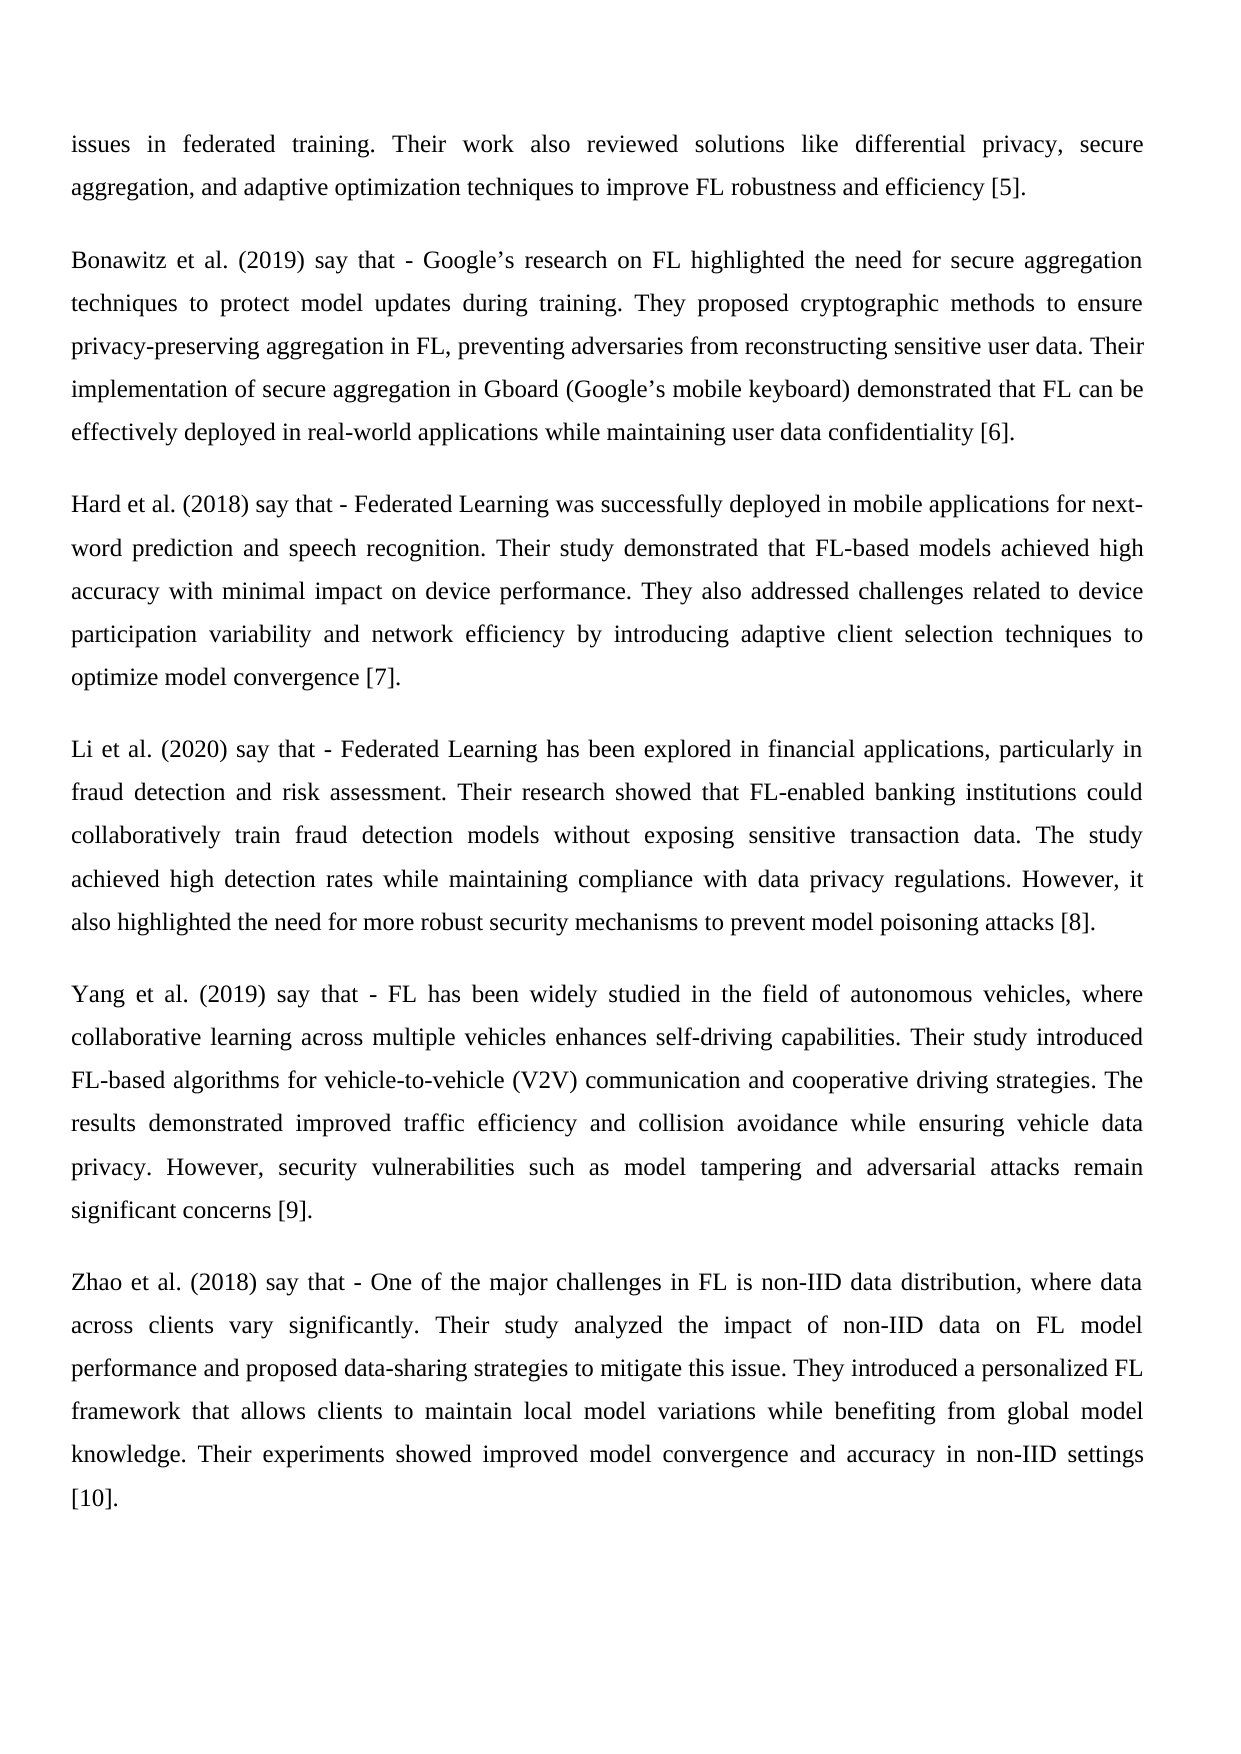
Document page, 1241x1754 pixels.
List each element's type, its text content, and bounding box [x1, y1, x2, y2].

text Yang et al. (2019) say that - FL has been widely studied in the field of autonomous vehicles, where collaborative learning across multiple vehicles enhances self-driving capabilities. Their study introduced FL-based algorithms for vehicle-to-vehicle (V2V) communication and cooperative driving strategies. The results demonstrated improved traffic efficiency and collision avoidance while ensuring vehicle data privacy. However, security vulnerabilities such as model tampering and adversarial attacks remain significant concerns [9]. [71, 979, 1144, 1223]
text Bonawitz et al. (2019) say that - Google’s research on FL highlighted the need for secure aggregation techniques to protect model updates during training. They proposed cryptographic methods to ensure privacy-preserving aggregation in FL, preventing adversaries from reconstructing sensitive user data. Their implementation of secure aggregation in Gboard (Google’s mobile keyboard) demonstrated that FL can be effectively deployed in real-world applications while maintaining user data confidentiality [6]. [71, 245, 1144, 446]
text Li et al. (2020) say that - Federated Learning has been explored in financial applications, particularly in fraud detection and risk assessment. Their research showed that FL-enabled banking institutions could collaboratively train fraud detection models without exposing sensitive transaction data. The study achieved high detection rates while maintaining compliance with data privacy regulations. However, it also highlighted the need for more robust security mechanisms to prevent model poisoning attacks [8]. [71, 734, 1144, 936]
text Zhao et al. (2018) say that - One of the major challenges in FL is non-IID data distribution, where data across clients vary significantly. Their study analyzed the impact of non-IID data on FL model performance and proposed data-sharing strategies to mitigate this issue. They introduced a personalized FL framework that allows clients to maintain local model variations while benefiting from global model knowledge. Their experiments showed improved model convergence and accuracy in non-IID settings [10]. [71, 1267, 1144, 1511]
text Hard et al. (2018) say that - Federated Learning was successfully deployed in mobile applications for next-word prediction and speech recognition. Their study demonstrated that FL-based models achieved high accuracy with minimal impact on device performance. They also addressed challenges related to device participation variability and network efficiency by introducing adaptive client selection techniques to optimize model convergence [7]. [71, 489, 1144, 691]
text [71, 129, 1144, 201]
